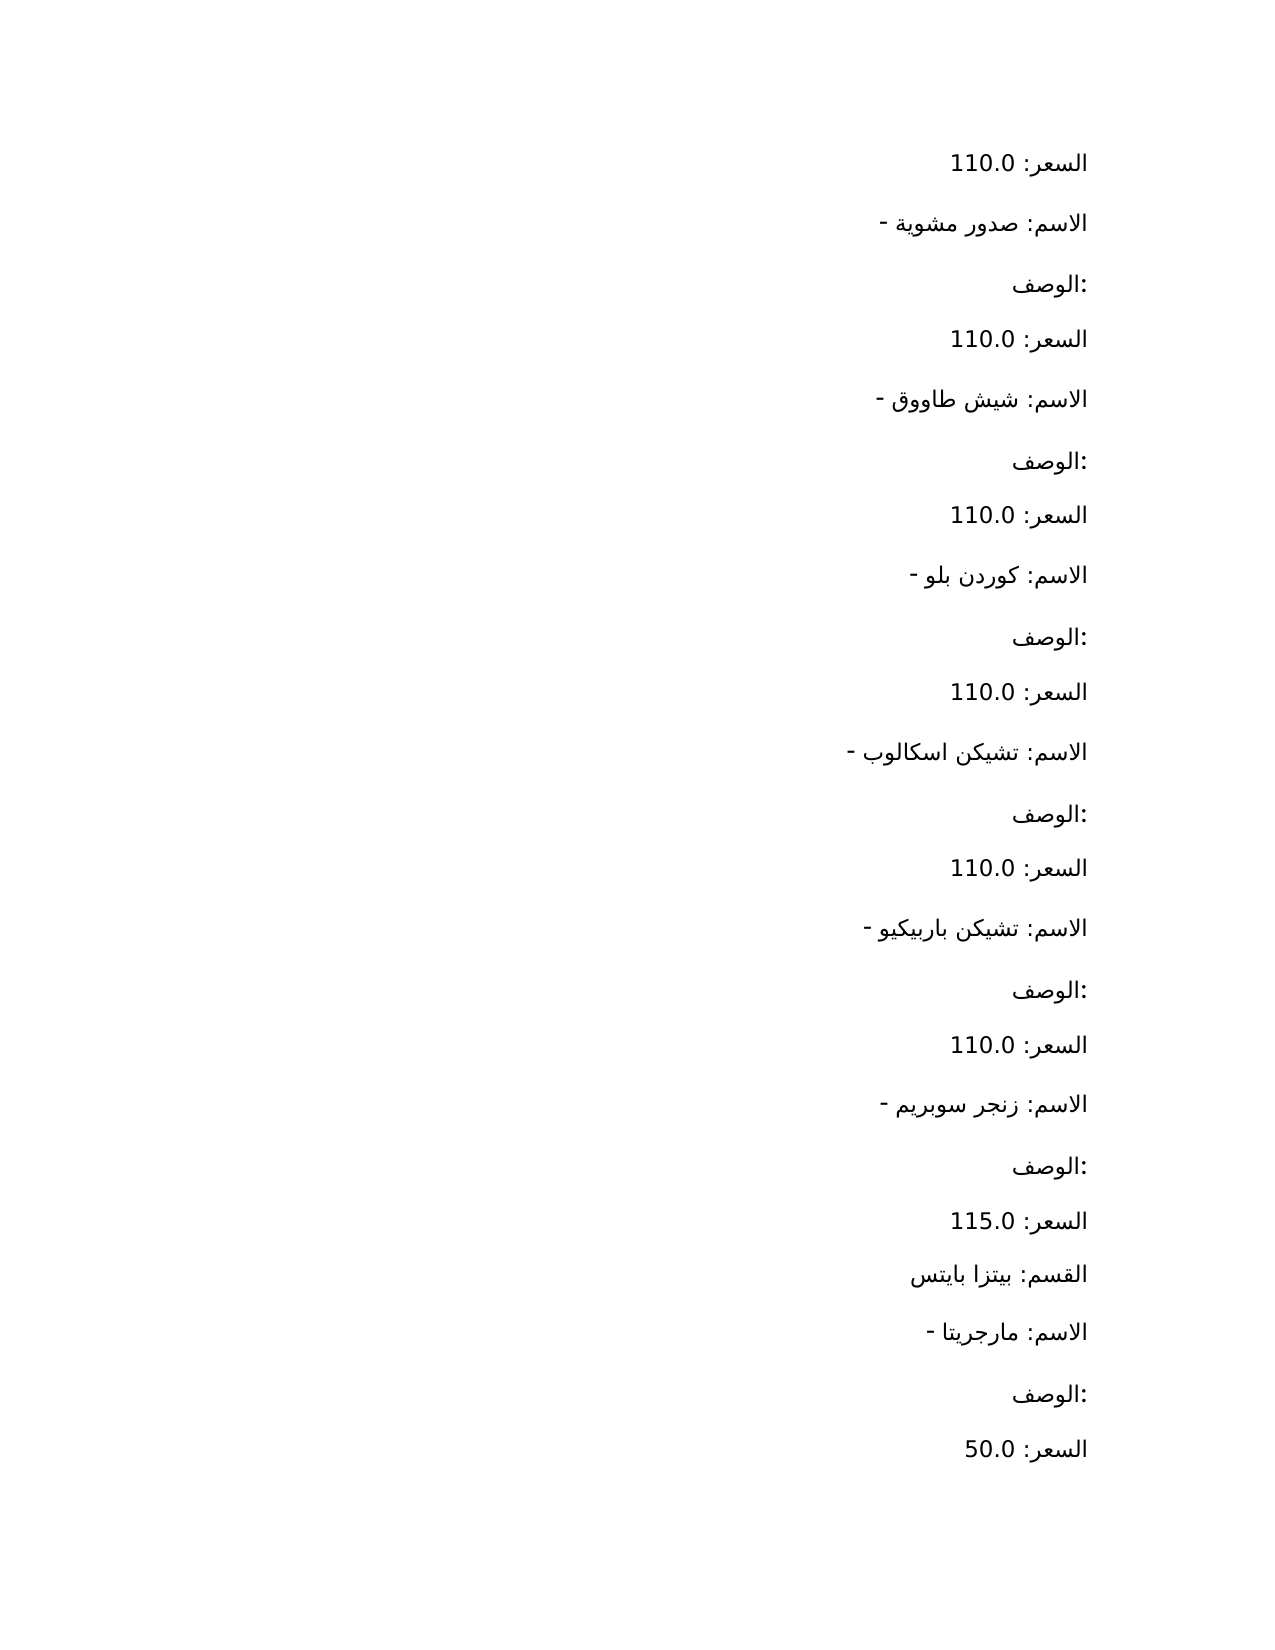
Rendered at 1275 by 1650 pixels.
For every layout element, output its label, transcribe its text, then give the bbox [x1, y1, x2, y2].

text - الاسم: تشيكن باربيكيو [187, 908, 1087, 944]
text السعر: 115.0 [187, 1208, 1087, 1235]
text الوصف: [187, 1374, 1087, 1410]
text السعر: 110.0 [187, 855, 1087, 882]
text السعر: 110.0 [187, 1032, 1087, 1058]
text - الاسم: تشيكن اسكالوب [187, 732, 1087, 767]
text الوصف: [187, 617, 1087, 653]
text السعر: 110.0 [187, 326, 1087, 353]
text - الاسم: زنجر سوبريم [187, 1084, 1087, 1120]
text السعر: 110.0 [187, 150, 1087, 177]
text - الاسم: كوردن بلو [187, 556, 1087, 591]
text - الاسم: شيش طاووق [187, 379, 1087, 415]
text - الاسم: صدور مشوية [187, 203, 1087, 238]
text الوصف: [187, 441, 1087, 477]
text الوصف: [187, 1146, 1087, 1182]
text الوصف: [187, 264, 1087, 300]
text السعر: 110.0 [187, 503, 1087, 529]
text - الاسم: مارجريتا [187, 1312, 1087, 1348]
text القسم: بيتزا بايتس [187, 1261, 1087, 1288]
text الوصف: [187, 970, 1087, 1006]
text السعر: 110.0 [187, 679, 1087, 706]
text السعر: 50.0 [187, 1436, 1087, 1463]
text الوصف: [187, 794, 1087, 829]
